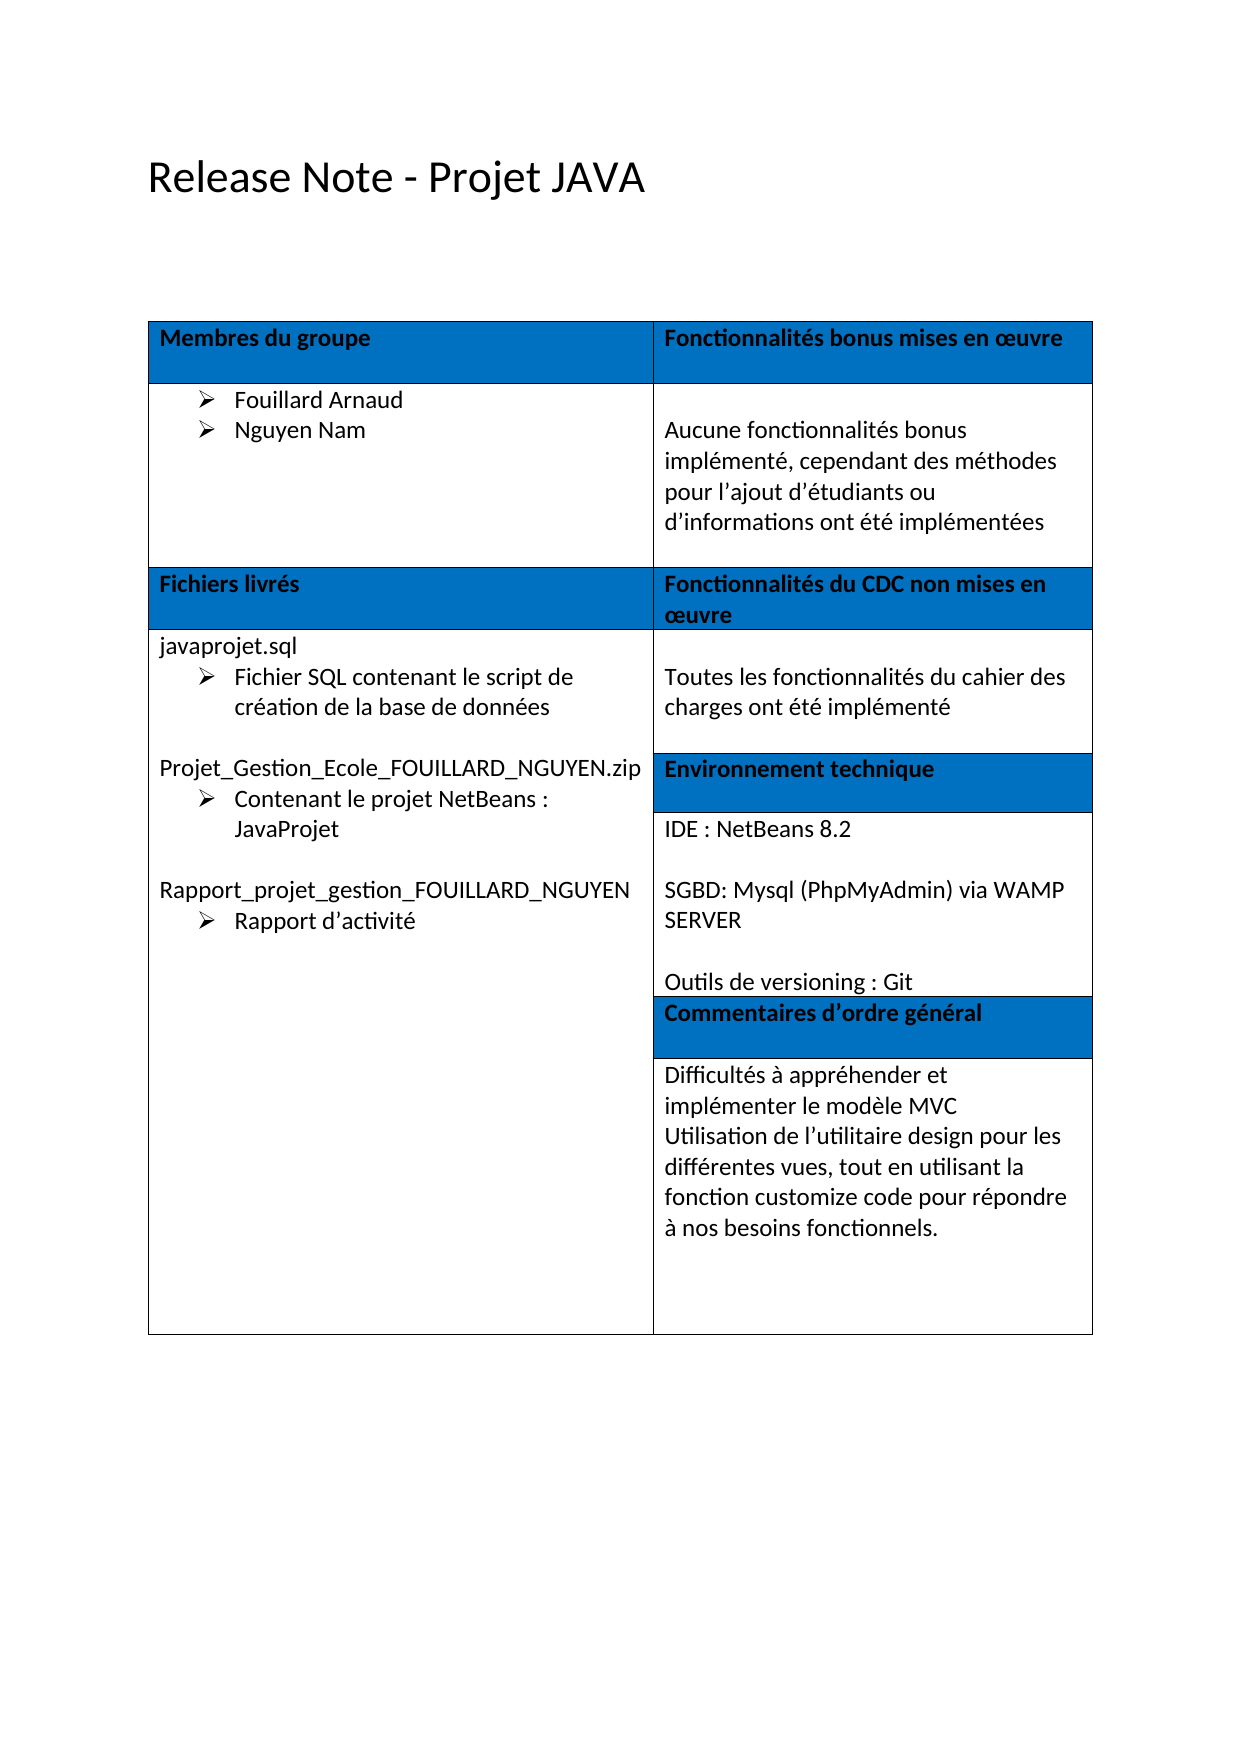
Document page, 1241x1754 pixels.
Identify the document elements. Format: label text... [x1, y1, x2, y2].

table_cell Environnement technique [654, 754, 1092, 812]
table_cell Aucune fonctionnalités bonus implémenté, cependant des méthodes pour l’ajout d’étudiants ou d’informations ont été implémentées [654, 384, 1092, 567]
table_header Membres du groupe [149, 322, 653, 383]
table_cell Fouillard Arnaud Nguyen Nam [149, 384, 653, 567]
table_cell Toutes les fonctionnalités du cahier des charges ont été implémenté [654, 630, 1092, 752]
text Release Note - Projet JAVA [148, 148, 1093, 203]
table_cell javaprojet.sql Fichier SQL contenant le script de création de la base de données Projet_Gestion_Ecole_FOUILLARD_NGUYEN.zip Contenant le projet NetBeans : JavaProjet Rapport_projet_gestion_FOUILLARD_NGUYEN Rapport d’activité [149, 630, 653, 1334]
table_header Fonctionnalités bonus mises en œuvre [654, 322, 1092, 383]
table_cell IDE : NetBeans 8.2 SGBD: Mysql (PhpMyAdmin) via WAMP SERVER Outils de versioning : Git [654, 813, 1092, 996]
table_cell Fonctionnalités du CDC non mises en œuvre [654, 568, 1092, 629]
table_cell Commentaires d’ordre général [654, 997, 1092, 1058]
table_cell Difficultés à appréhender et implémenter le modèle MVC Utilisation de l’utilitaire design pour les différentes vues, tout en utilisant la fonction customize code pour répondre à nos besoins fonctionnels. [654, 1059, 1092, 1334]
table_cell Fichiers livrés [149, 568, 653, 629]
